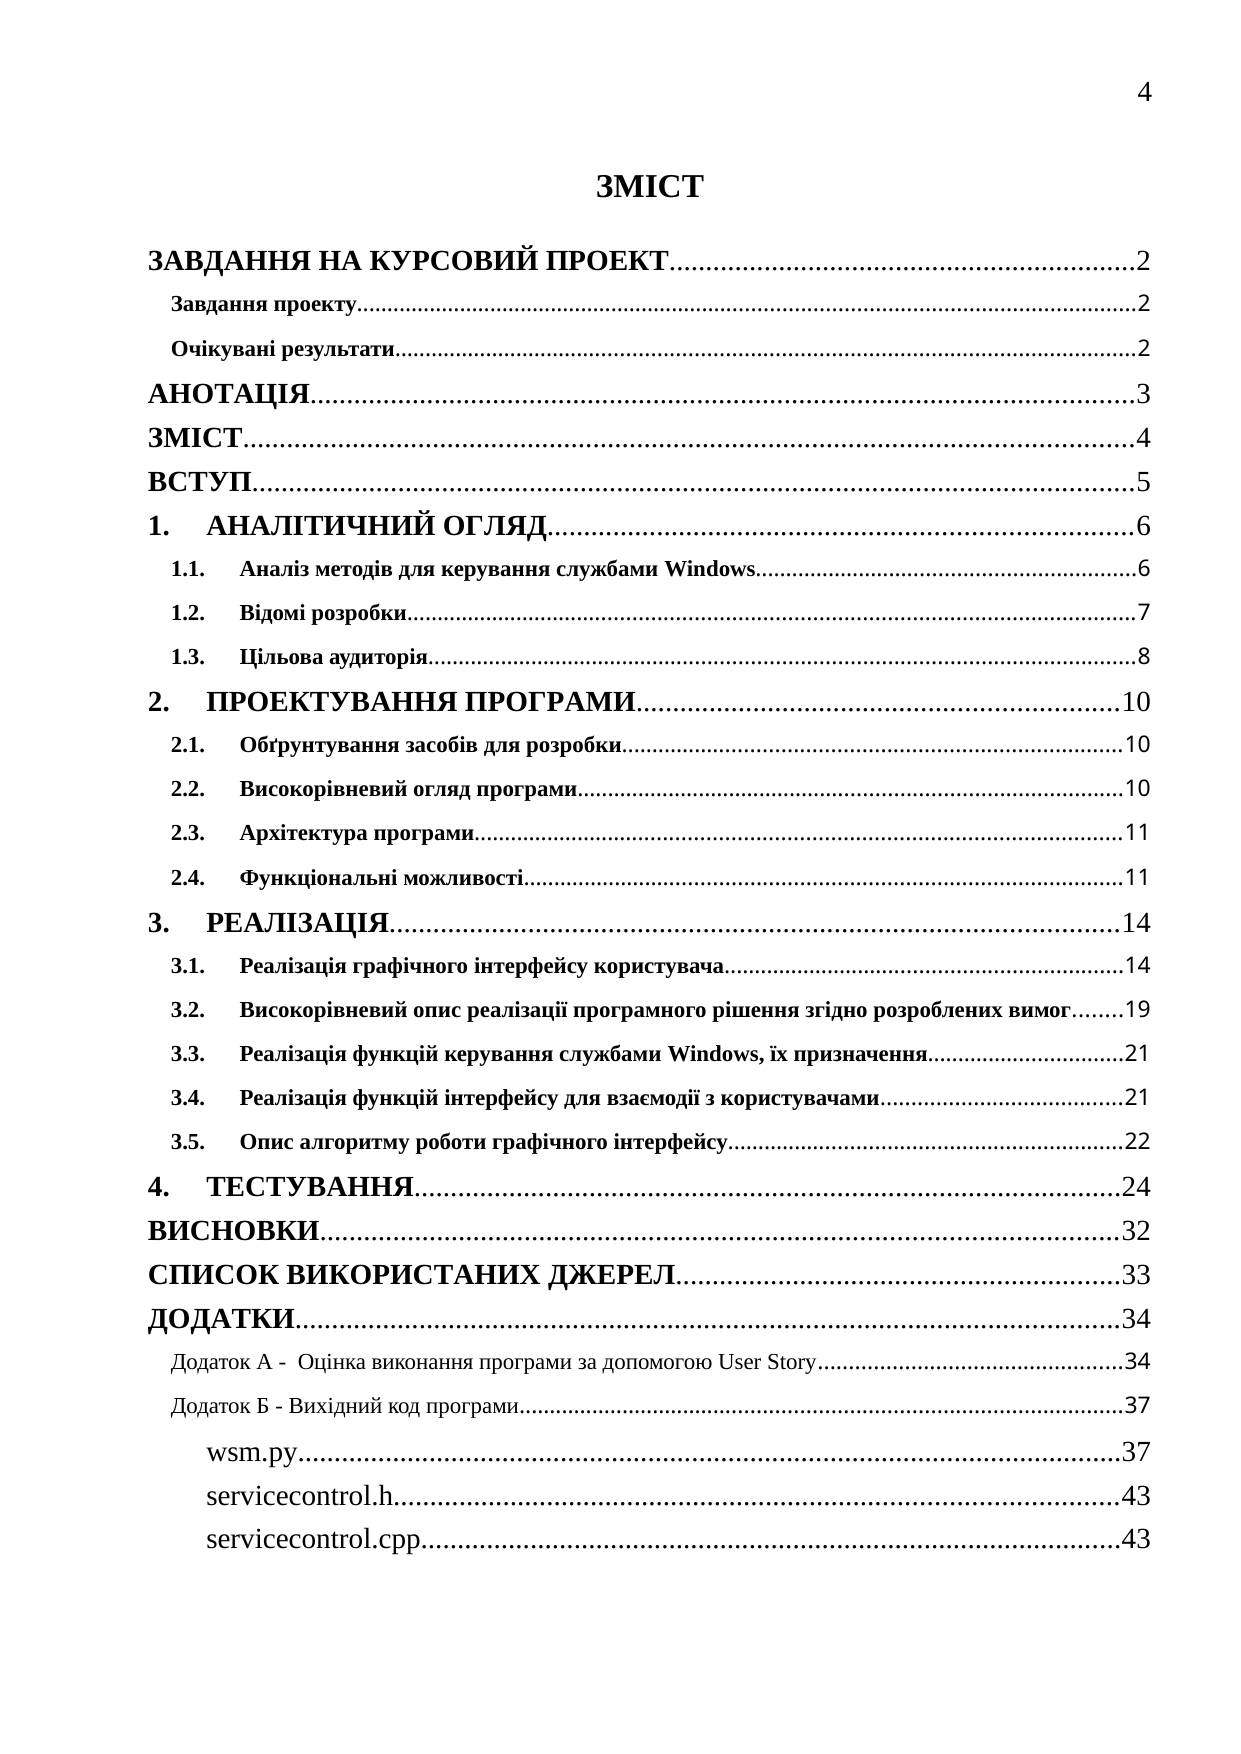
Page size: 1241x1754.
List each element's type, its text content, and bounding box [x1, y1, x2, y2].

subtitle ЗМІСТ [148, 166, 1152, 204]
